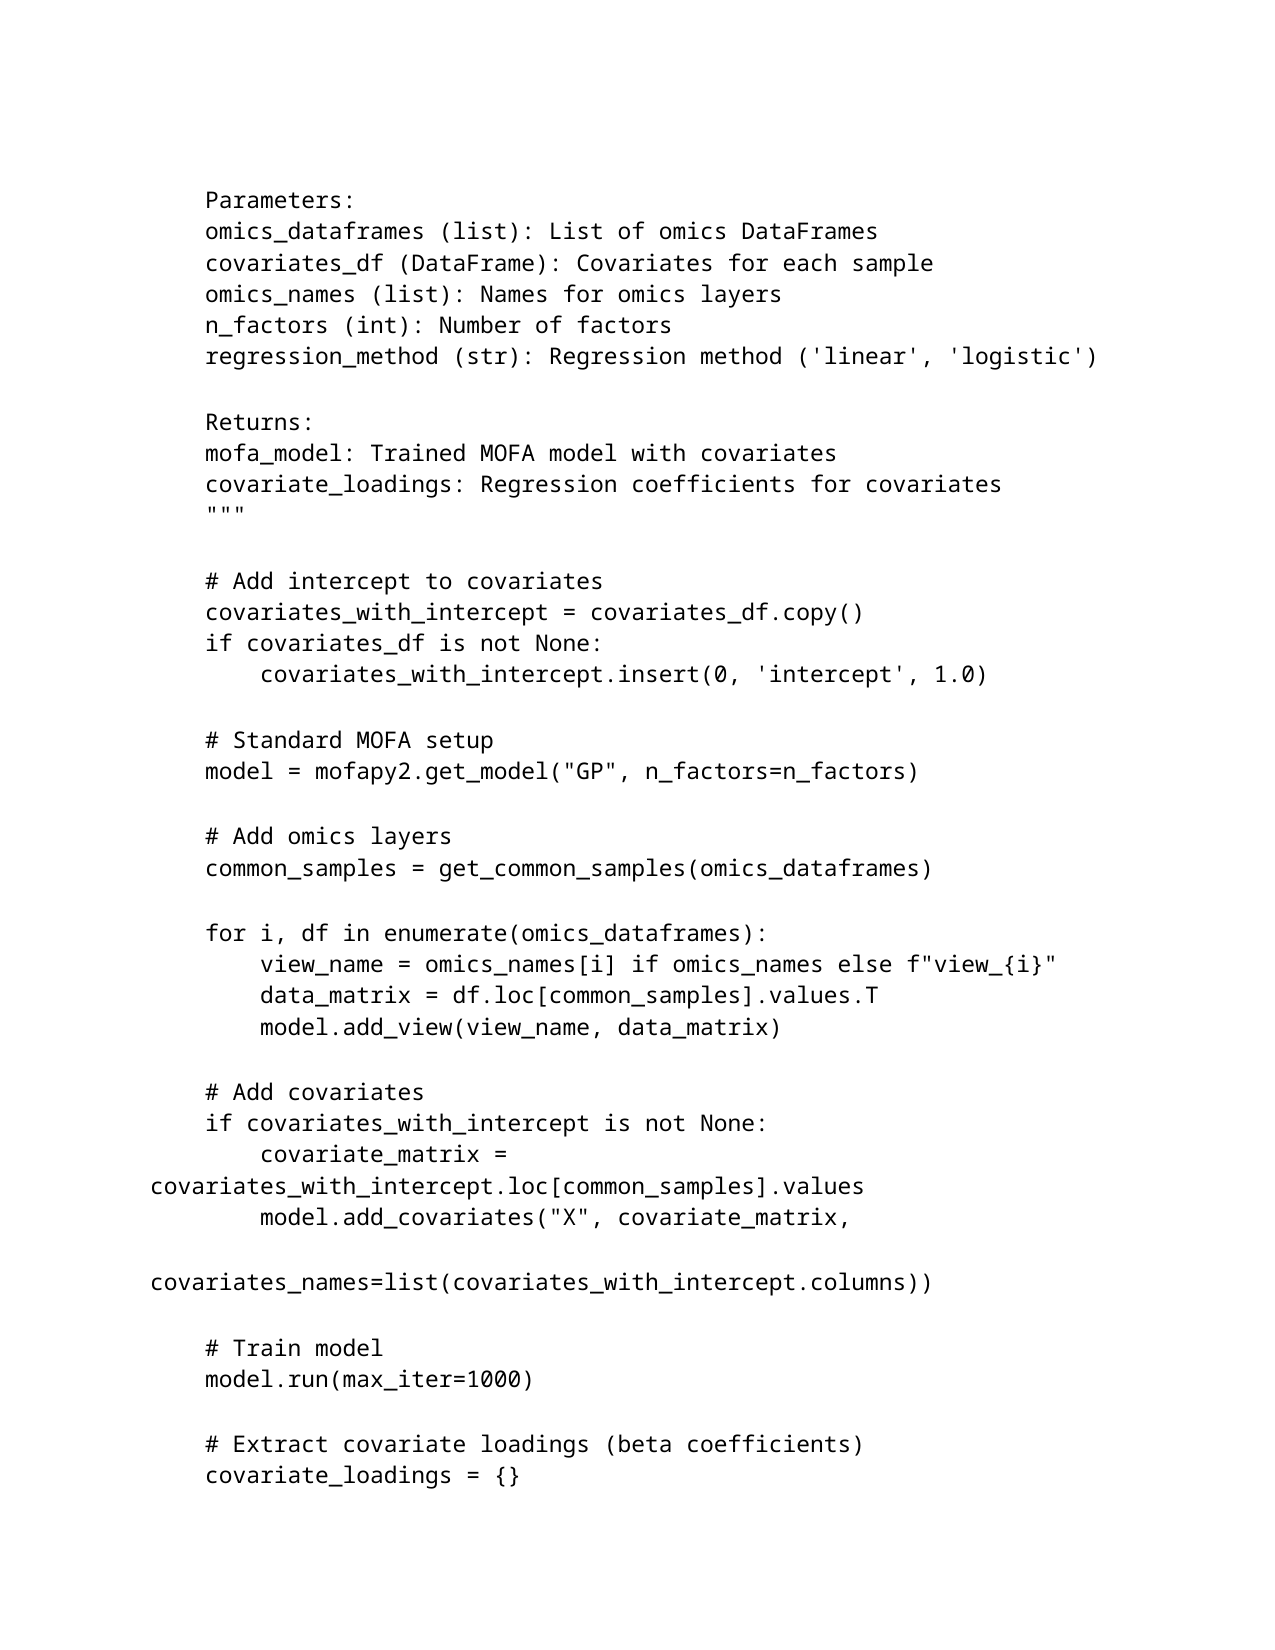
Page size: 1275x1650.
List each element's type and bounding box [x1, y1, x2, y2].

text [150, 150, 1125, 1491]
